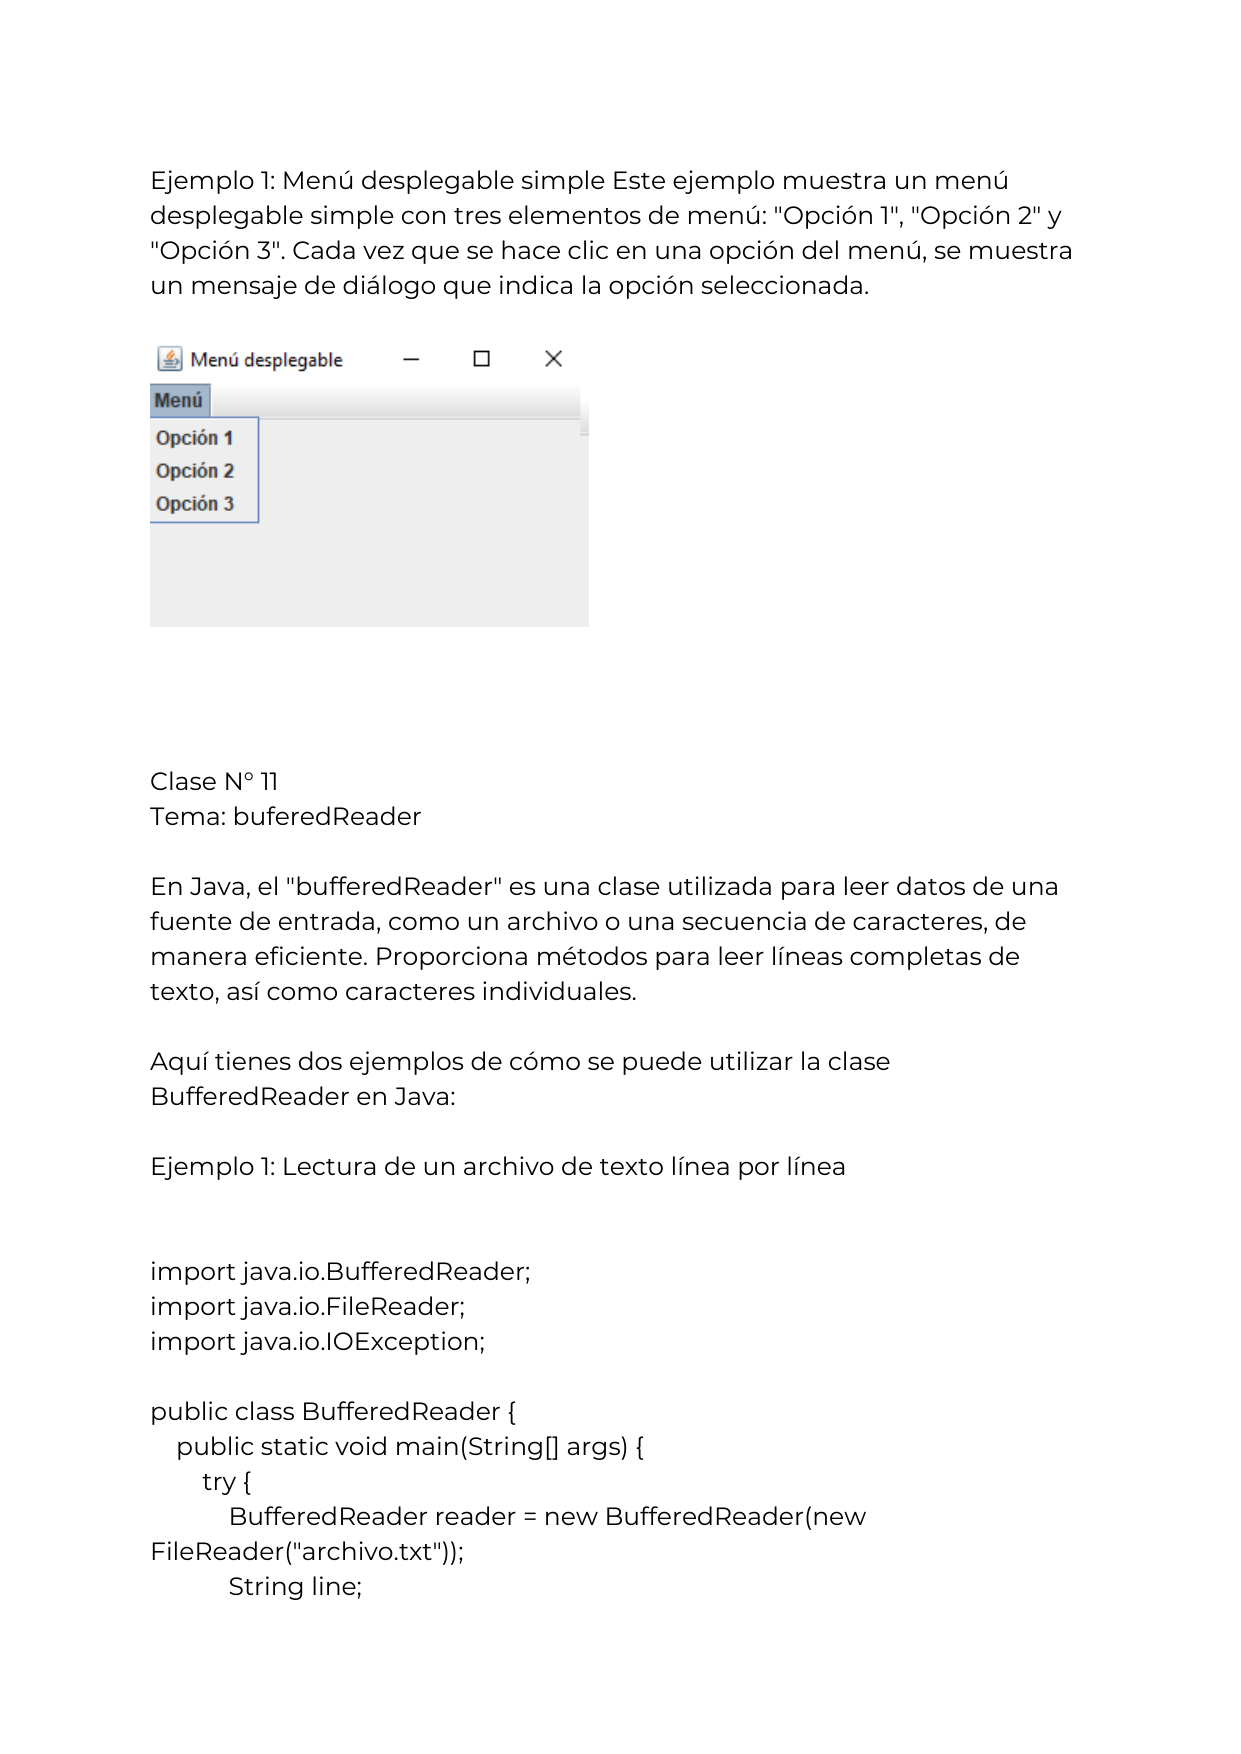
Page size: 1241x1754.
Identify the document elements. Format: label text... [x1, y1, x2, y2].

text public static void main(String[] args) { [150, 1431, 1090, 1462]
text Aquí tienes dos ejemplos de cómo se puede utilizar la clase BufferedReader en Java: [150, 1046, 1090, 1112]
text En Java, el "bufferedReader" es una clase utilizada para leer datos de una fuente de entrada, como un archivo o una secuencia de caracteres, de manera eficiente. Proporciona métodos para leer líneas completas de texto, así como caracteres individuales. [150, 871, 1090, 1007]
picture [150, 340, 589, 627]
text try { [150, 1466, 1090, 1497]
text import java.io.BufferedReader; [150, 1256, 1090, 1287]
text import java.io.FileReader; [150, 1291, 1090, 1322]
text Ejemplo 1: Lectura de un archivo de texto línea por línea [150, 1151, 1090, 1182]
text Clase N° 11 [150, 766, 1090, 797]
text import java.io.IOException; [150, 1326, 1090, 1357]
text String line; [150, 1571, 1090, 1602]
text Tema: buferedReader [150, 801, 1090, 832]
text BufferedReader reader = new BufferedReader(new FileReader("archivo.txt")); [150, 1501, 1090, 1567]
text public class BufferedReader { [150, 1396, 1090, 1427]
text Ejemplo 1: Menú desplegable simple Este ejemplo muestra un menú desplegable simple con tres elementos de menú: "Opción 1", "Opción 2" y "Opción 3". Cada vez que se hace clic en una opción del menú, se muestra un mensaje de diálogo que indica la opción seleccionada. [150, 166, 1090, 301]
